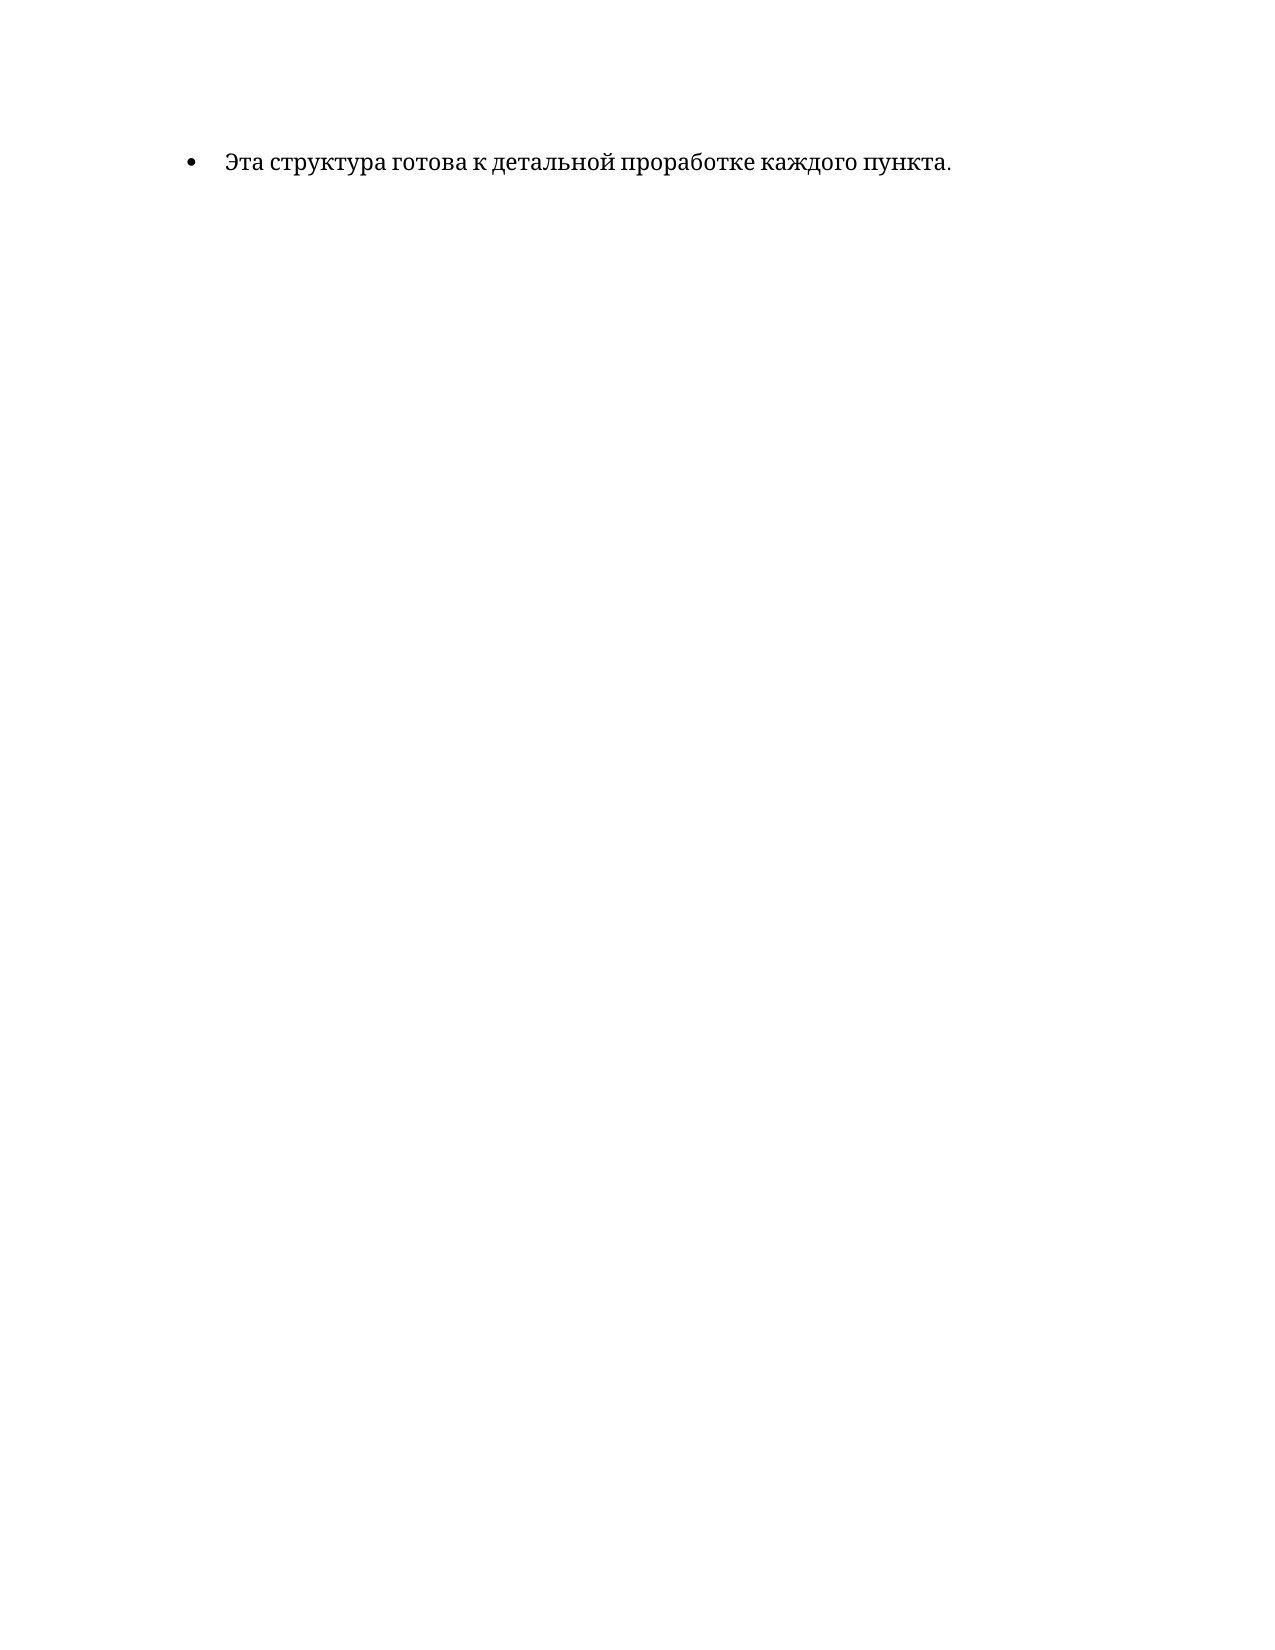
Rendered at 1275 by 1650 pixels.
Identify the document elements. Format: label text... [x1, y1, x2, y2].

list Эта структура готова к детальной проработке каждого пункта. [187, 150, 1087, 176]
